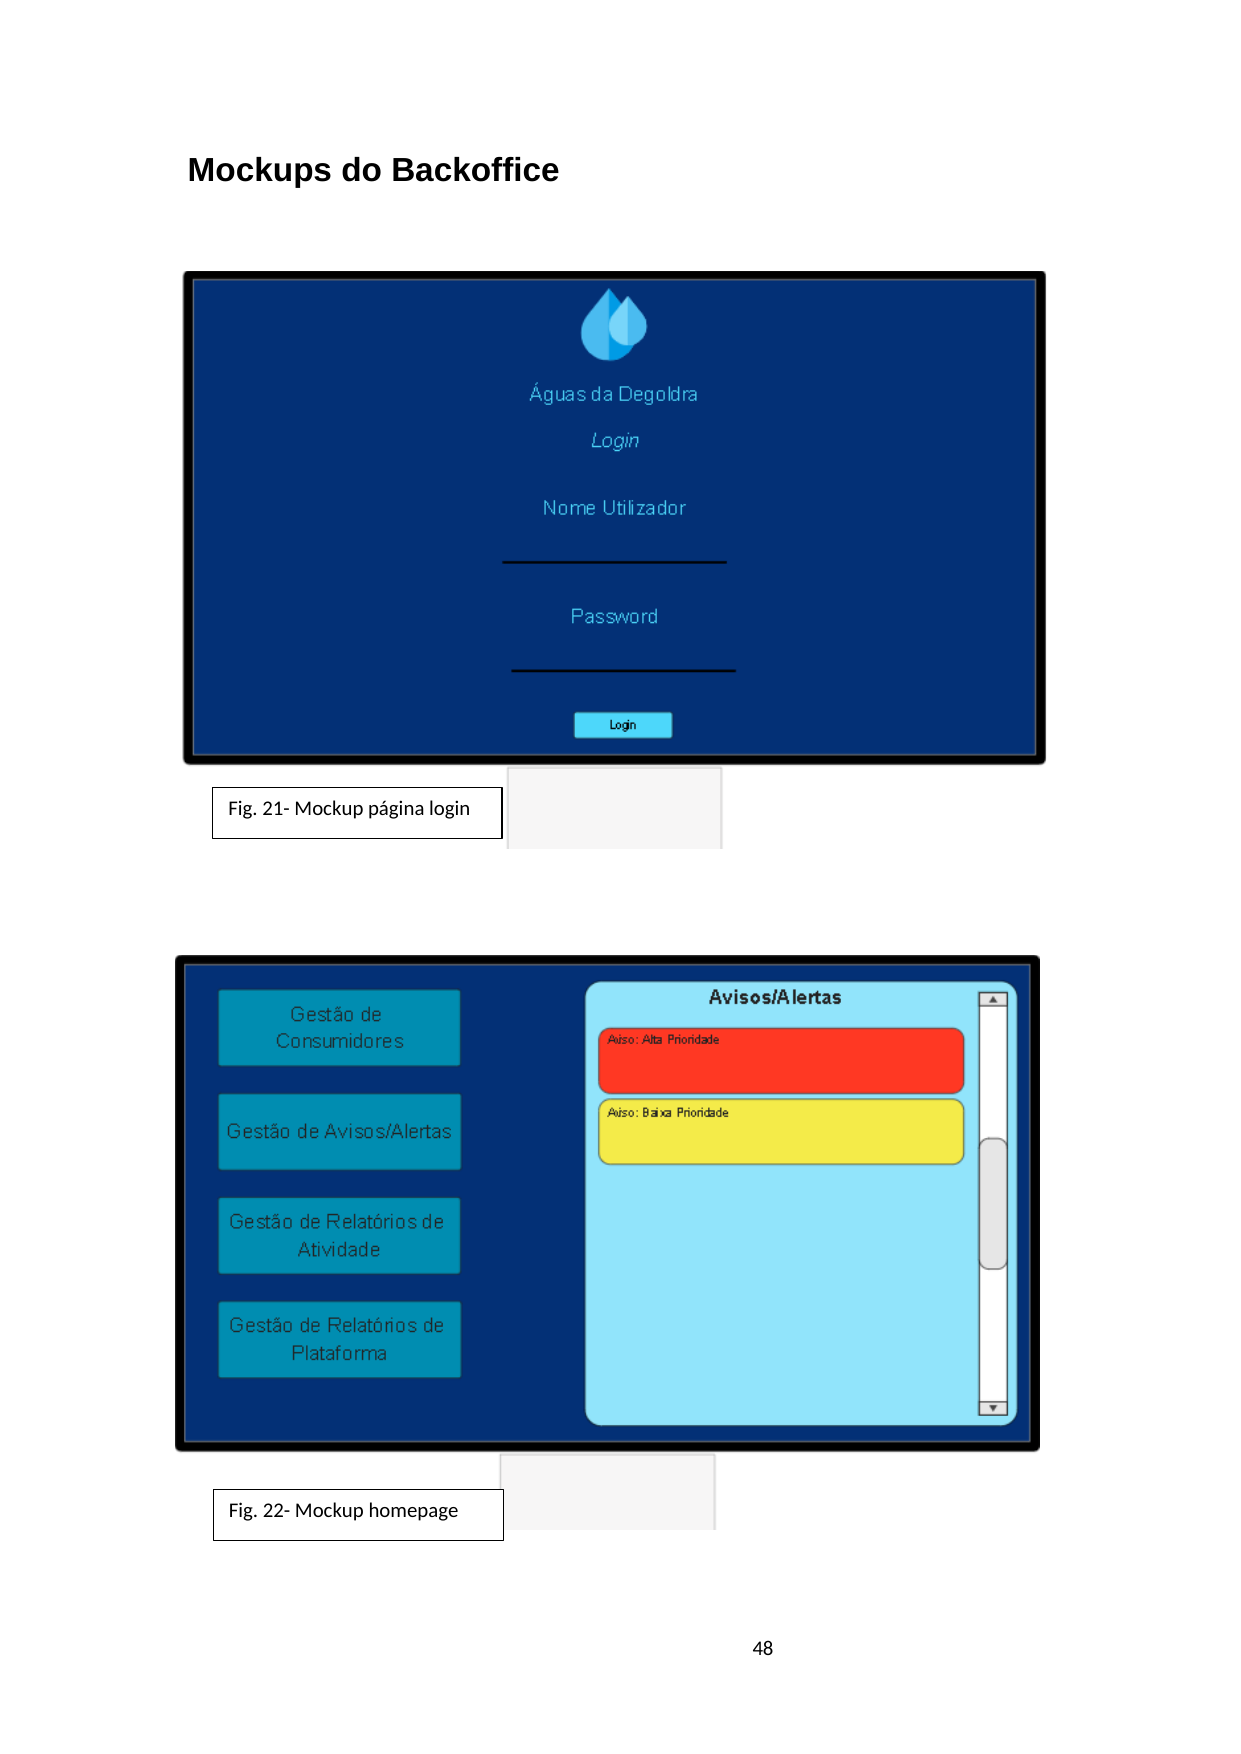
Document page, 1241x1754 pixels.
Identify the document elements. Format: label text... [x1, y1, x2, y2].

picture [175, 955, 1040, 1530]
picture [181, 271, 1047, 849]
subtitle Mockups do Backoffice [187, 150, 1053, 188]
